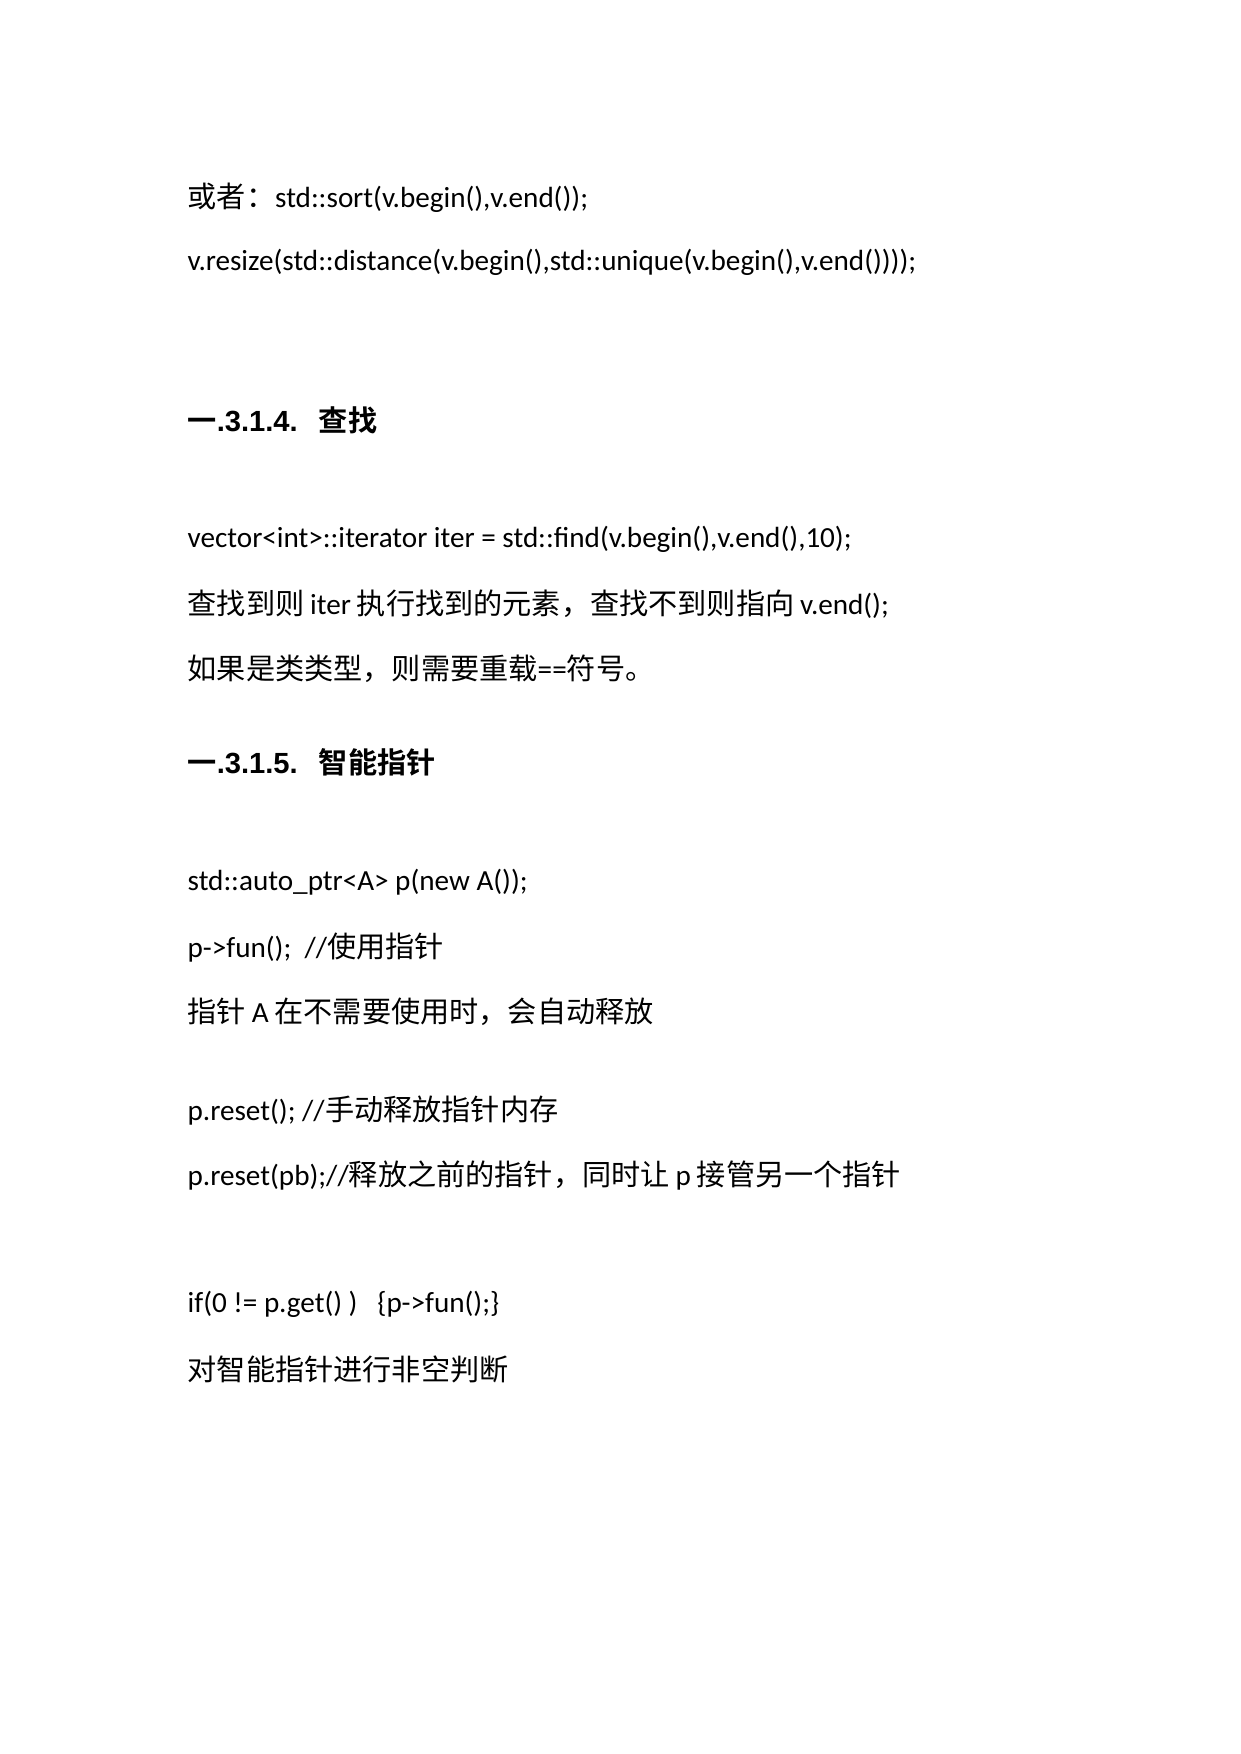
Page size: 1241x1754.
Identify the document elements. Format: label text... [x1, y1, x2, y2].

text if(0 != p.get() ) {p->fun();} [187, 1270, 1053, 1335]
text v.resize(std::distance(v.begin(),std::unique(v.begin(),v.end()))); [187, 227, 1053, 292]
text 或者：std::sort(v.begin(),v.end()); [187, 162, 1053, 227]
text p.reset(pb);//释放之前的指针，同时让p接管另一个指针 [187, 1140, 1053, 1205]
text p->fun(); //使用指针 [187, 912, 1053, 977]
text 如果是类类型，则需要重载==符号。 [187, 634, 1053, 699]
subtitle 查找 [187, 386, 1053, 451]
text vector<int>::iterator iter = std::find(v.begin(),v.end(),10); [187, 504, 1053, 569]
text 指针A在不需要使用时，会自动释放 [187, 977, 1053, 1042]
subtitle 智能指针 [187, 729, 1053, 794]
text 查找到则iter执行找到的元素，查找不到则指向v.end(); [187, 569, 1053, 634]
text 对智能指针进行非空判断 [187, 1335, 1053, 1400]
text p.reset(); //手动释放指针内存 [187, 1075, 1053, 1140]
text std::auto_ptr<A> p(new A()); [187, 847, 1053, 912]
